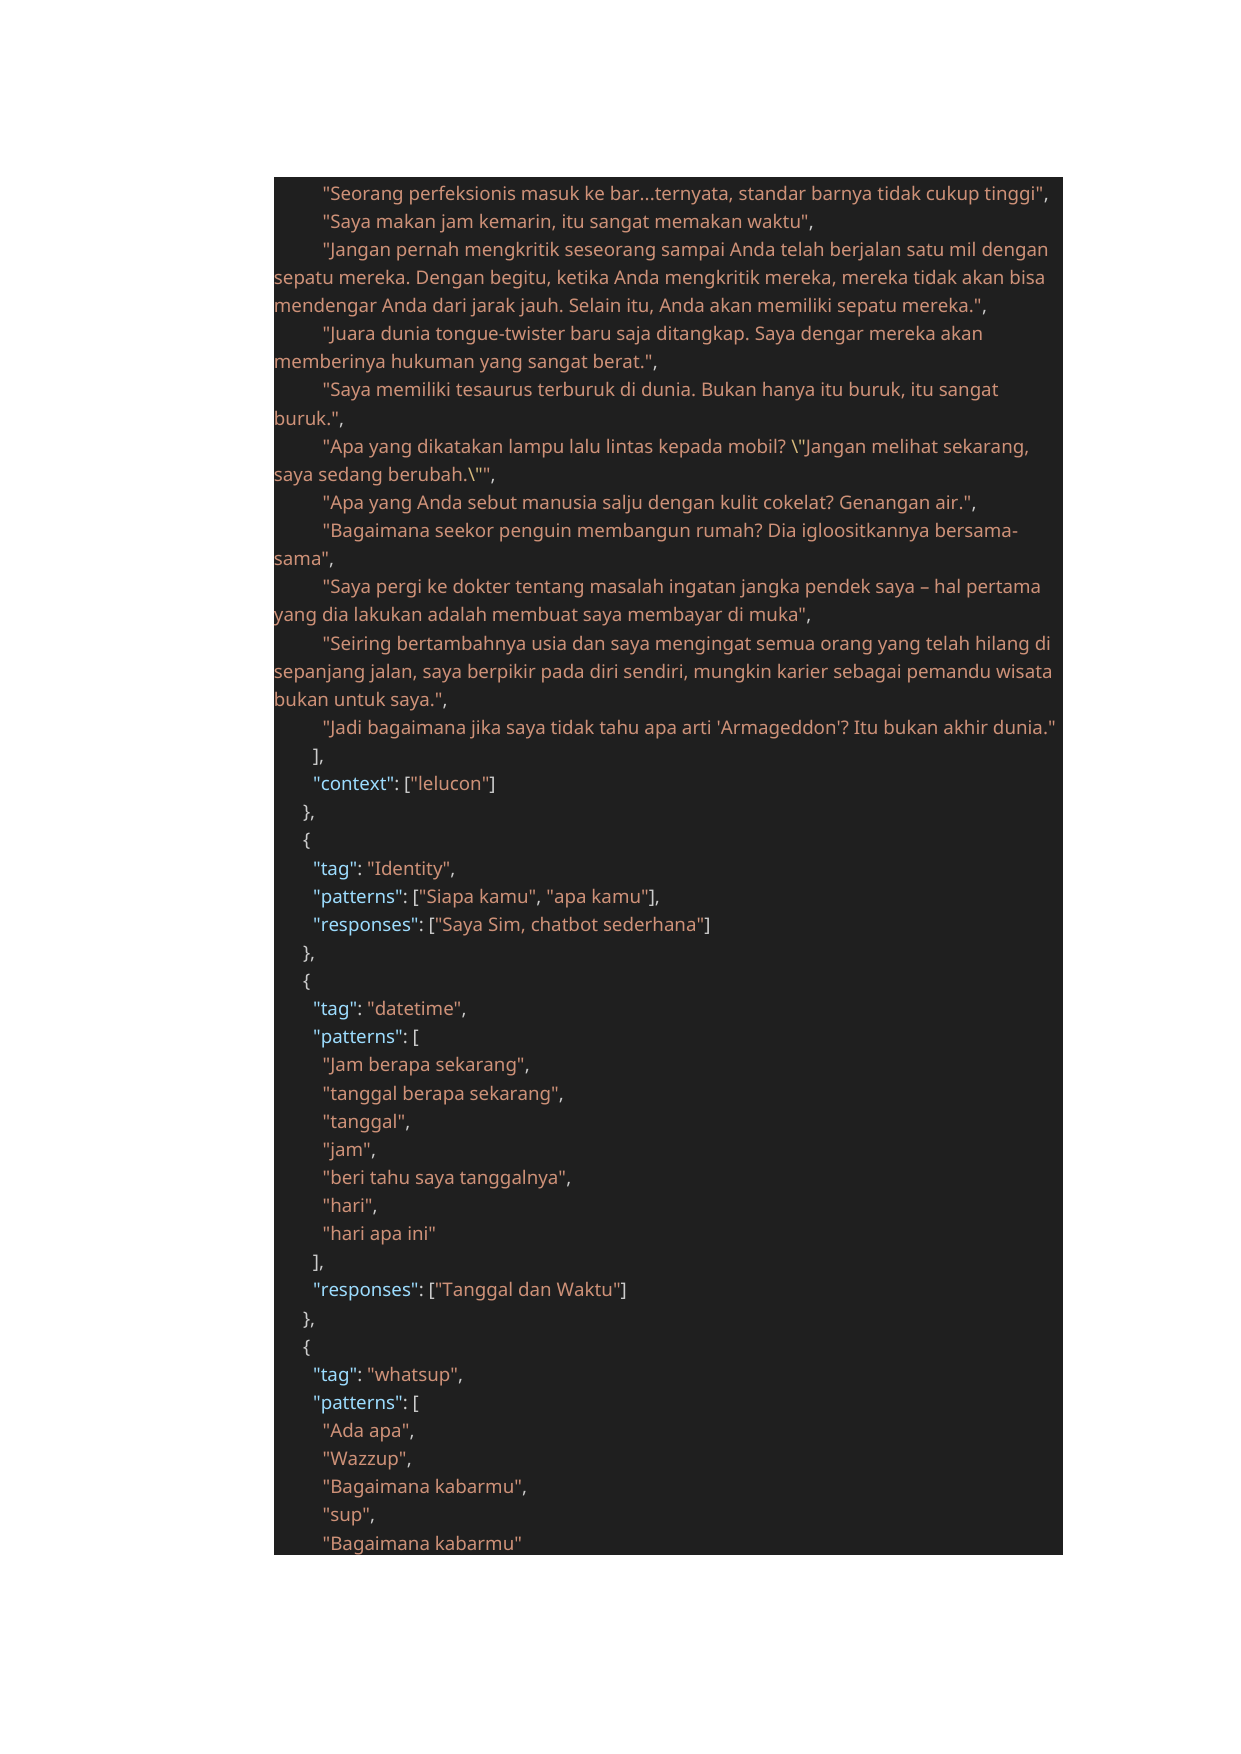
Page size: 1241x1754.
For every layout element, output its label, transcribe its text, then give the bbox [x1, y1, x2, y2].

text "Seorang perfeksionis masuk ke bar...ternyata, standar barnya tidak cukup tinggi", [274, 177, 1063, 205]
text "Wazzup", [274, 1443, 1063, 1471]
text "tag": "whatsup", [274, 1358, 1063, 1387]
text "patterns": [ [274, 1021, 1063, 1049]
text { [274, 1330, 1063, 1358]
text "Bagaimana kabarmu", [274, 1471, 1063, 1499]
text "Saya makan jam kemarin, itu sangat memakan waktu", [274, 205, 1063, 233]
text "tag": "datetime", [274, 993, 1063, 1021]
text "patterns": [ [274, 1387, 1063, 1415]
text "patterns": ["Siapa kamu", "apa kamu"], [274, 880, 1063, 908]
text "Saya pergi ke dokter tentang masalah ingatan jangka pendek saya – hal pertama yang dia lakukan adalah membuat saya membayar di muka", [274, 571, 1063, 627]
text ], [274, 740, 1063, 768]
text }, [274, 1302, 1063, 1330]
text "responses": ["Tanggal dan Waktu"] [274, 1274, 1063, 1302]
text ], [274, 1246, 1063, 1274]
text "Ada apa", [274, 1415, 1063, 1443]
text "Saya memiliki tesaurus terburuk di dunia. Bukan hanya itu buruk, itu sangat buruk.", [274, 374, 1063, 430]
text "Jam berapa sekarang", [274, 1049, 1063, 1077]
text "Bagaimana kabarmu" [274, 1527, 1063, 1555]
text "sup", [274, 1499, 1063, 1527]
text "context": ["lelucon"] [274, 768, 1063, 796]
text { [274, 824, 1063, 852]
text { [274, 965, 1063, 993]
text }, [274, 937, 1063, 965]
text "Apa yang dikatakan lampu lalu lintas kepada mobil? \"Jangan melihat sekarang, saya sedang berubah.\"", [274, 430, 1063, 487]
text "jam", [274, 1133, 1063, 1162]
text "tanggal berapa sekarang", [274, 1077, 1063, 1105]
text "Jangan pernah mengkritik seseorang sampai Anda telah berjalan satu mil dengan sepatu mereka. Dengan begitu, ketika Anda mengkritik mereka, mereka tidak akan bisa mendengar Anda dari jarak jauh. Selain itu, Anda akan memiliki sepatu mereka.", [274, 233, 1063, 318]
text "hari apa ini" [274, 1218, 1063, 1246]
text "Seiring bertambahnya usia dan saya mengingat semua orang yang telah hilang di sepanjang jalan, saya berpikir pada diri sendiri, mungkin karier sebagai pemandu wisata bukan untuk saya.", [274, 627, 1063, 712]
text }, [274, 796, 1063, 824]
text "tag": "Identity", [274, 852, 1063, 880]
text "beri tahu saya tanggalnya", [274, 1162, 1063, 1190]
text "Juara dunia tongue-twister baru saja ditangkap. Saya dengar mereka akan memberinya hukuman yang sangat berat.", [274, 318, 1063, 374]
text "hari", [274, 1190, 1063, 1218]
text "Bagaimana seekor penguin membangun rumah? Dia igloositkannya bersama-sama", [274, 515, 1063, 571]
text "Apa yang Anda sebut manusia salju dengan kulit cokelat? Genangan air.", [274, 487, 1063, 515]
text "Jadi bagaimana jika saya tidak tahu apa arti 'Armageddon'? Itu bukan akhir dunia." [274, 712, 1063, 740]
text "responses": ["Saya Sim, chatbot sederhana"] [274, 908, 1063, 937]
text "tanggal", [274, 1105, 1063, 1133]
